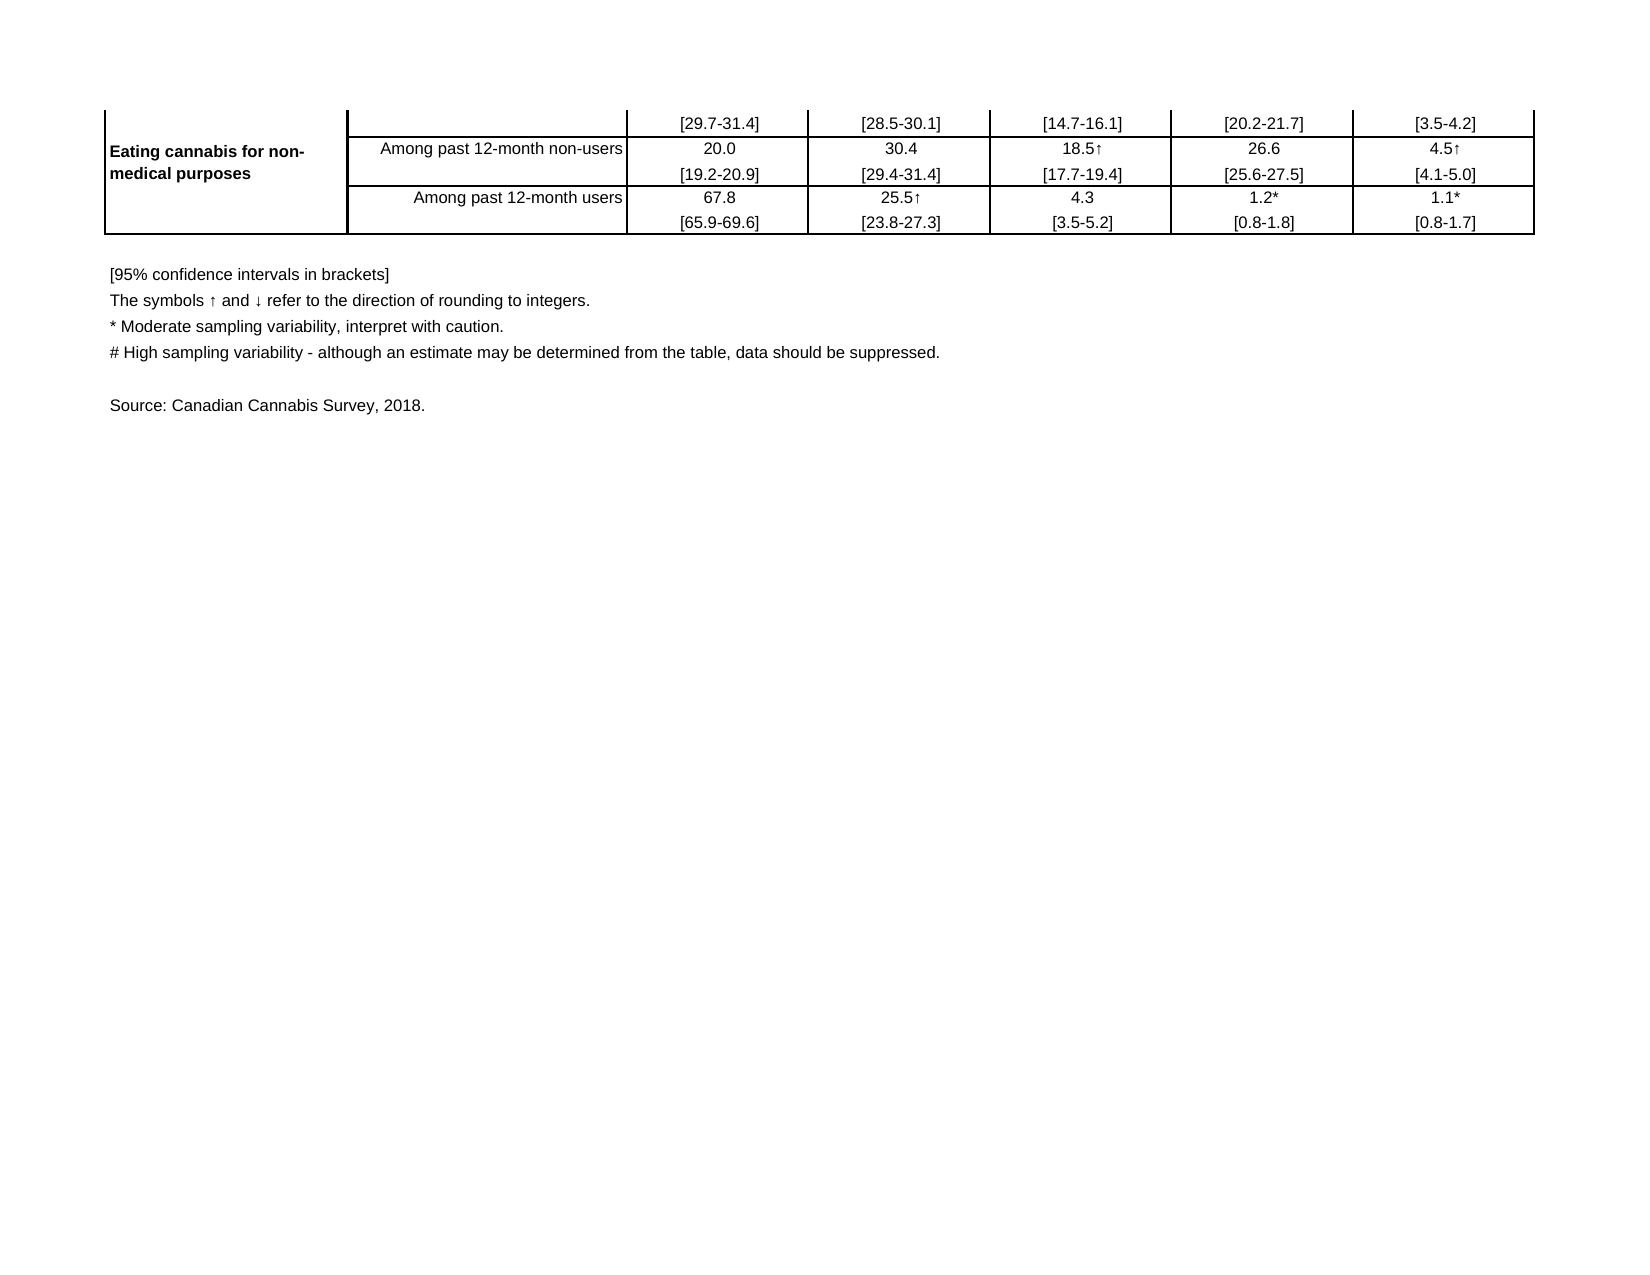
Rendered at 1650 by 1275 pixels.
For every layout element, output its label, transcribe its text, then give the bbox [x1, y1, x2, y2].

table_header Eating cannabis for non- medical purposes [106, 110, 346, 233]
table_cell 26.6 [1172, 138, 1352, 160]
text The symbols ↑ and ↓ refer to the direction of rounding to integers. [109, 291, 1575, 310]
table_cell [25.6-27.5] [1172, 160, 1352, 184]
text # High sampling variability - although an estimate may be determined from the table, data should be suppressed. Source: Canadian Cannabis Survey, 2018. [109, 343, 996, 415]
text [95% confidence intervals in brackets] [109, 265, 1575, 284]
table_cell 30.4 [809, 138, 989, 160]
table_header [349, 110, 626, 136]
table_cell [3.5-5.2] [991, 209, 1170, 233]
table_cell 4.5↑ [1354, 138, 1533, 160]
table_header [28.5-30.1] [809, 110, 989, 136]
table_cell [17.7-19.4] [991, 160, 1170, 184]
table_header [20.2-21.7] [1172, 110, 1352, 136]
table_cell [65.9-69.6] [628, 209, 807, 233]
table_cell 1.1* [1354, 187, 1533, 208]
table_header [3.5-4.2] [1354, 110, 1533, 136]
table_header [29.7-31.4] [628, 110, 807, 136]
table_cell 1.2* [1172, 187, 1352, 208]
table_cell 25.5↑ [809, 187, 989, 208]
table_cell 4.3 [991, 187, 1170, 208]
text * Moderate sampling variability, interpret with caution. [109, 317, 1575, 336]
table_cell [0.8-1.7] [1354, 209, 1533, 233]
table_cell Among past 12-month non-users [349, 138, 626, 184]
table_cell 67.8 [628, 187, 807, 208]
table_cell [19.2-20.9] [628, 160, 807, 184]
table_cell [23.8-27.3] [809, 209, 989, 233]
table_cell 18.5↑ [991, 138, 1170, 160]
table_cell Among past 12-month users [349, 187, 626, 233]
table_cell [0.8-1.8] [1172, 209, 1352, 233]
table_header [14.7-16.1] [991, 110, 1170, 136]
table_cell [29.4-31.4] [809, 160, 989, 184]
table_cell 20.0 [628, 138, 807, 160]
table_cell [4.1-5.0] [1354, 160, 1533, 184]
